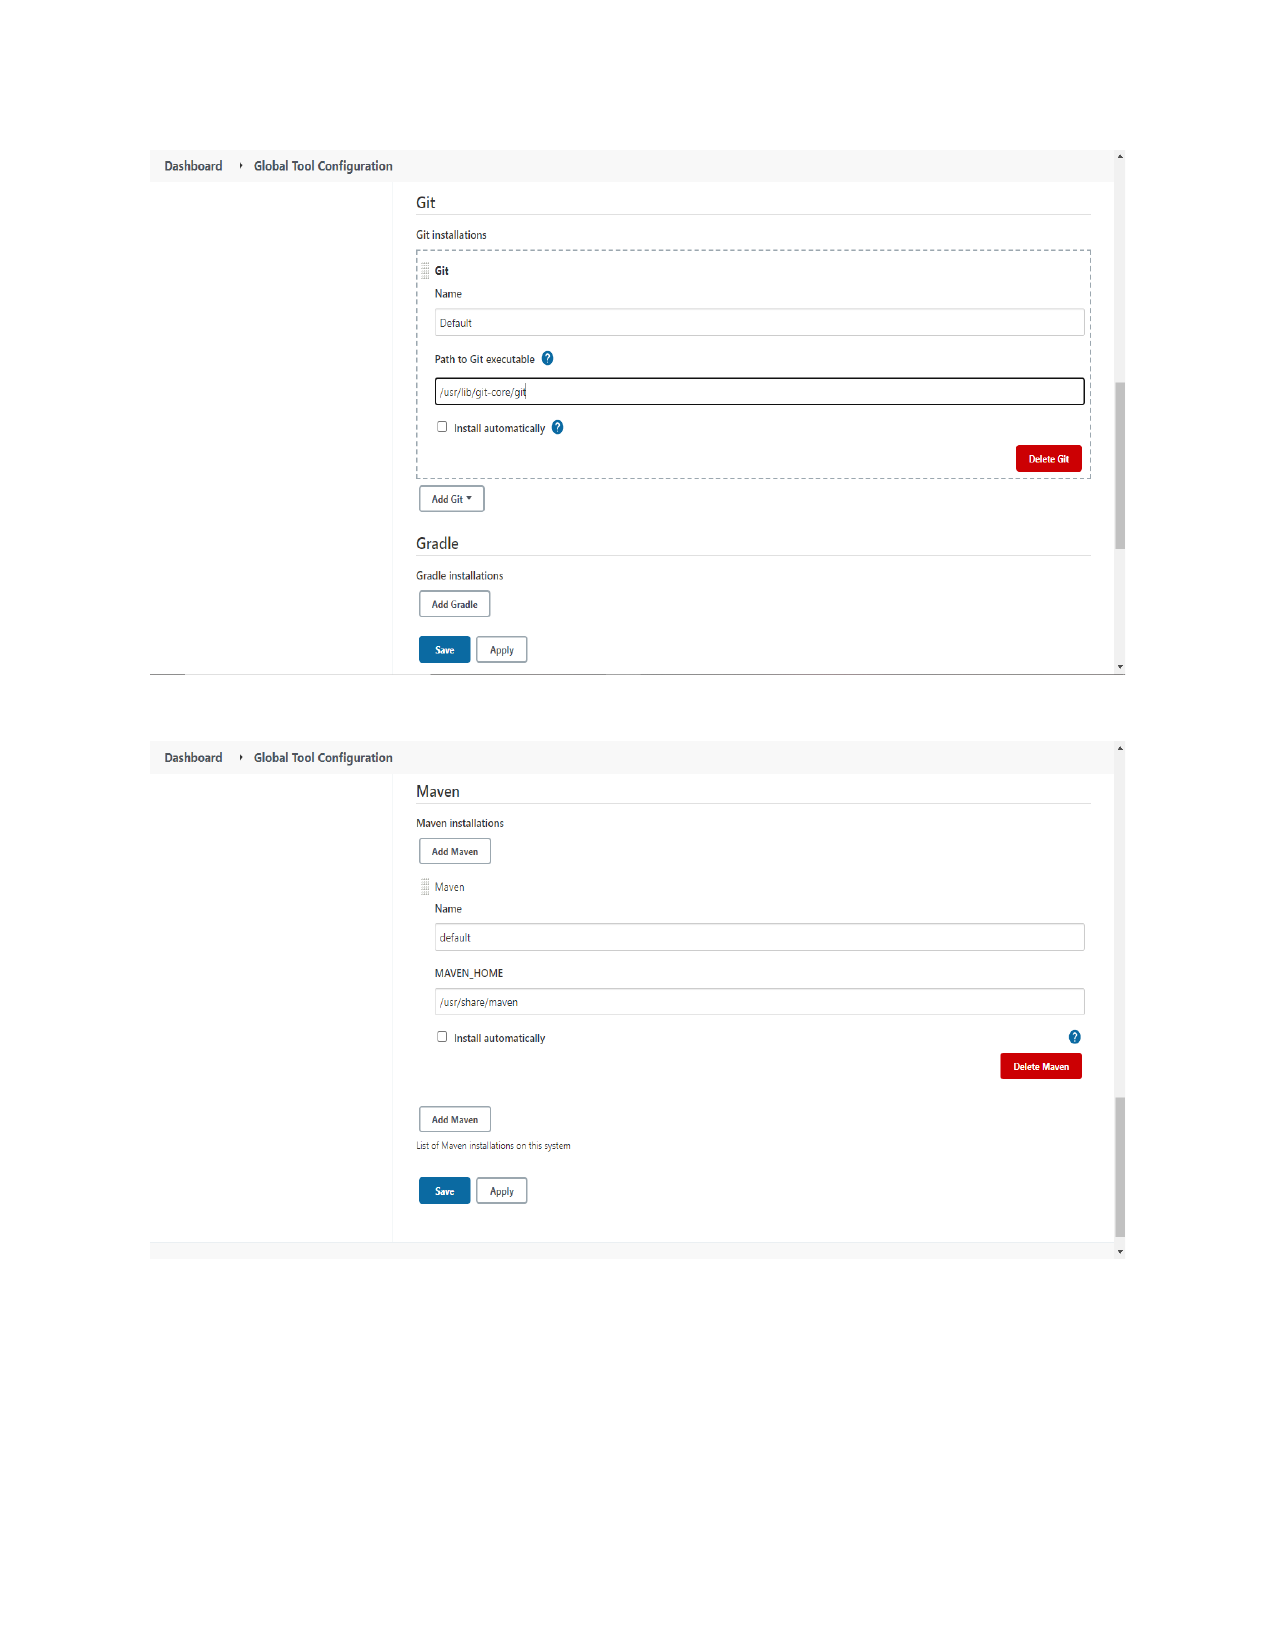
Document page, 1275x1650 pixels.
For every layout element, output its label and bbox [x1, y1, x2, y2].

picture [150, 150, 1125, 675]
picture [150, 741, 1125, 1259]
